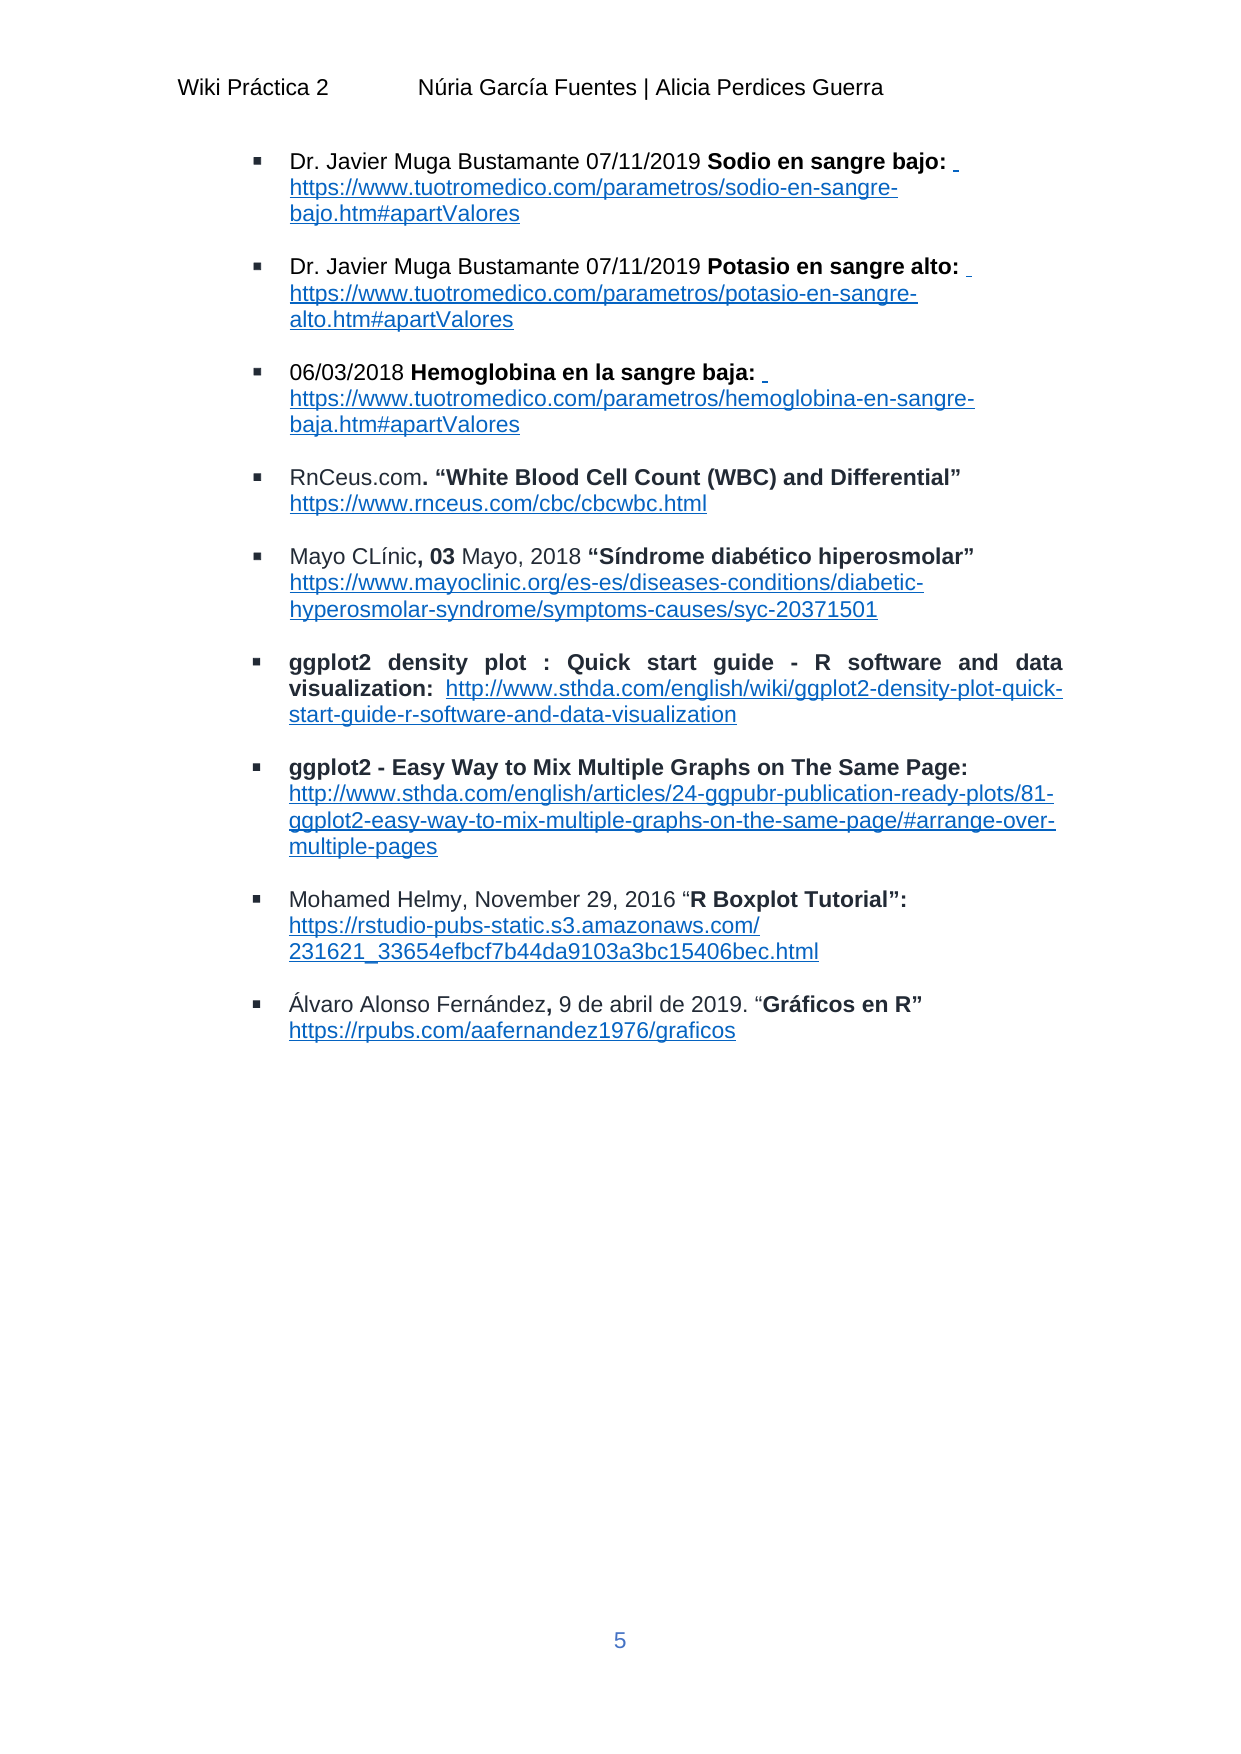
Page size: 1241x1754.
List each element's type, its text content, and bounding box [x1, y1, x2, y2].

text http://www.sthda.com/english/articles/24-ggpubr-publication-ready-plots/81-ggplot2-easy-way-to-mix-multiple-graphs-on-the-same-page/#arrange-over-multiple-pages [288, 780, 1063, 859]
list https://rstudio-pubs-static.s3.amazonaws.com/231621_33654efbcf7b44da9103a3bc15406bec.html [288, 912, 1063, 965]
list https://rpubs.com/aafernandez1976/graficos [288, 1017, 1063, 1044]
list ggplot2 density plot : Quick start guide - R software and data visualization: http://www.sthda.com/english/wiki/ggplot2-density-plot-quick-start-guide-r-software-and-data-visualization [251, 648, 1063, 727]
list Dr. Javier Muga Bustamante 07/11/2019 Sodio en sangre bajo: [252, 148, 1063, 227]
list 06/03/2018 Hemoglobina en la sangre baja: [252, 358, 1063, 438]
list https://www.mayoclinic.org/es-es/diseases-conditions/diabetic-hyperosmolar-syndrome/symptoms-causes/syc-20371501 [289, 569, 1063, 622]
list Mayo CLínic, 03 Mayo, 2018 “Síndrome diabético hiperosmolar” [252, 543, 1063, 569]
list ggplot2 - Easy Way to Mix Multiple Graphs on The Same Page: [251, 754, 1063, 780]
list https://www.rnceus.com/cbc/cbcwbc.html [289, 490, 1063, 517]
list Mohamed Helmy, November 29, 2016 “R Boxplot Tutorial”: [251, 886, 1063, 912]
list Álvaro Alonso Fernández, 9 de abril de 2019. “Gráficos en R” [251, 991, 1063, 1017]
list Dr. Javier Muga Bustamante 07/11/2019 Potasio en sangre alto: [252, 253, 1063, 332]
list RnCeus.com. “White Blood Cell Count (WBC) and Differential” [252, 464, 1063, 490]
